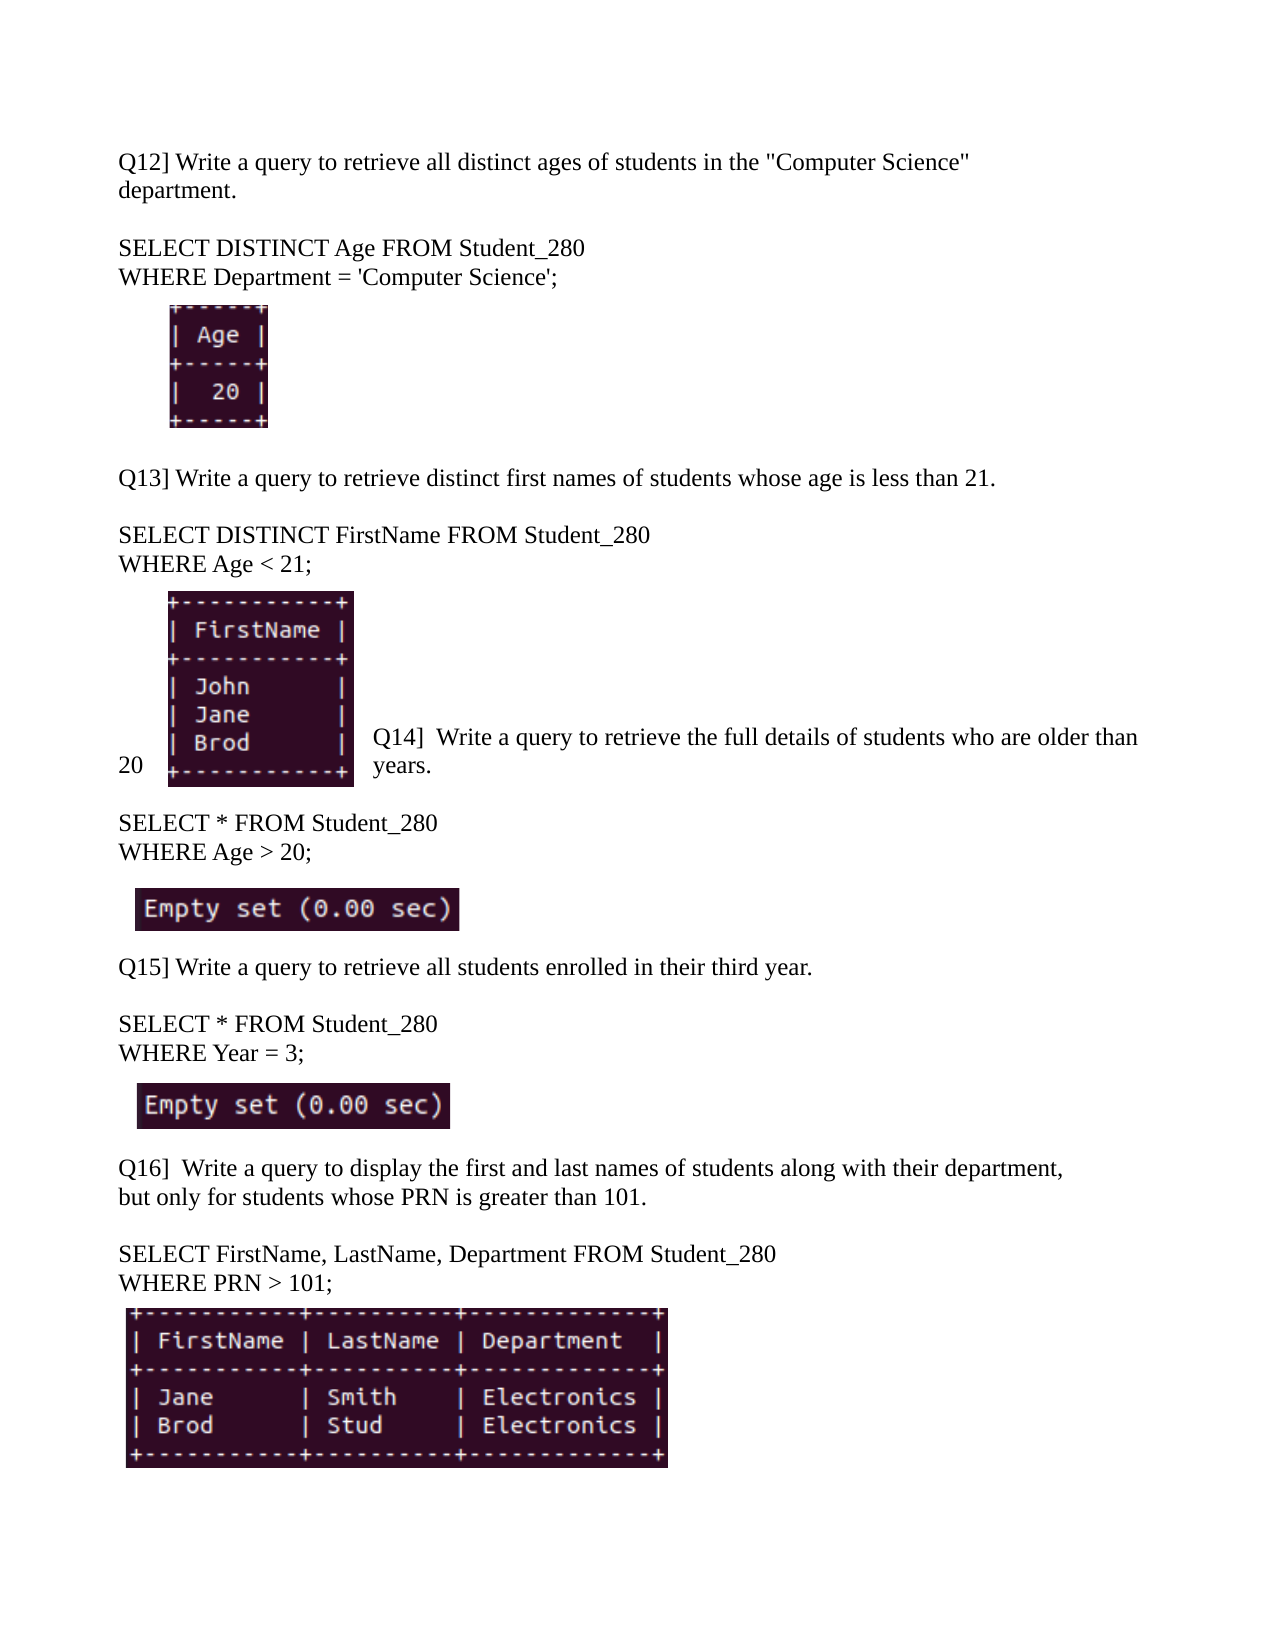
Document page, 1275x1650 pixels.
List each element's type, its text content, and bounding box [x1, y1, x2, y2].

text but only for students whose PRN is greater than 101. [118, 1182, 1157, 1211]
text WHERE Department = 'Computer Science'; [118, 262, 1157, 291]
picture [125, 1308, 668, 1468]
text SELECT * FROM Student_280 [118, 808, 1157, 837]
picture [135, 888, 460, 931]
text WHERE PRN > 101; [118, 1268, 1157, 1297]
text SELECT DISTINCT Age FROM Student_280 [118, 233, 1157, 262]
text WHERE Age < 21; [118, 549, 1157, 578]
text SELECT DISTINCT FirstName FROM Student_280 [118, 521, 1157, 549]
text Q15] Write a query to retrieve all students enrolled in their third year. [118, 952, 1157, 981]
text Q12] Write a query to retrieve all distinct ages of students in the "Computer Science" [118, 147, 1157, 176]
text WHERE Year = 3; [118, 1038, 1157, 1067]
picture [168, 591, 354, 787]
text SELECT FirstName, LastName, Department FROM Student_280 [118, 1239, 1157, 1268]
text department. [118, 176, 1157, 204]
picture [136, 1083, 451, 1129]
text WHERE Age > 20; [118, 837, 1157, 866]
text Q14] Write a query to retrieve the full details of students who are older than 20 years. [354, 722, 1157, 779]
picture [169, 305, 268, 428]
text Q13] Write a query to retrieve distinct first names of students whose age is less than 21. [118, 463, 1157, 492]
text Q16] Write a query to display the first and last names of students along with their department, [118, 1153, 1157, 1182]
text SELECT * FROM Student_280 [118, 1009, 1157, 1038]
